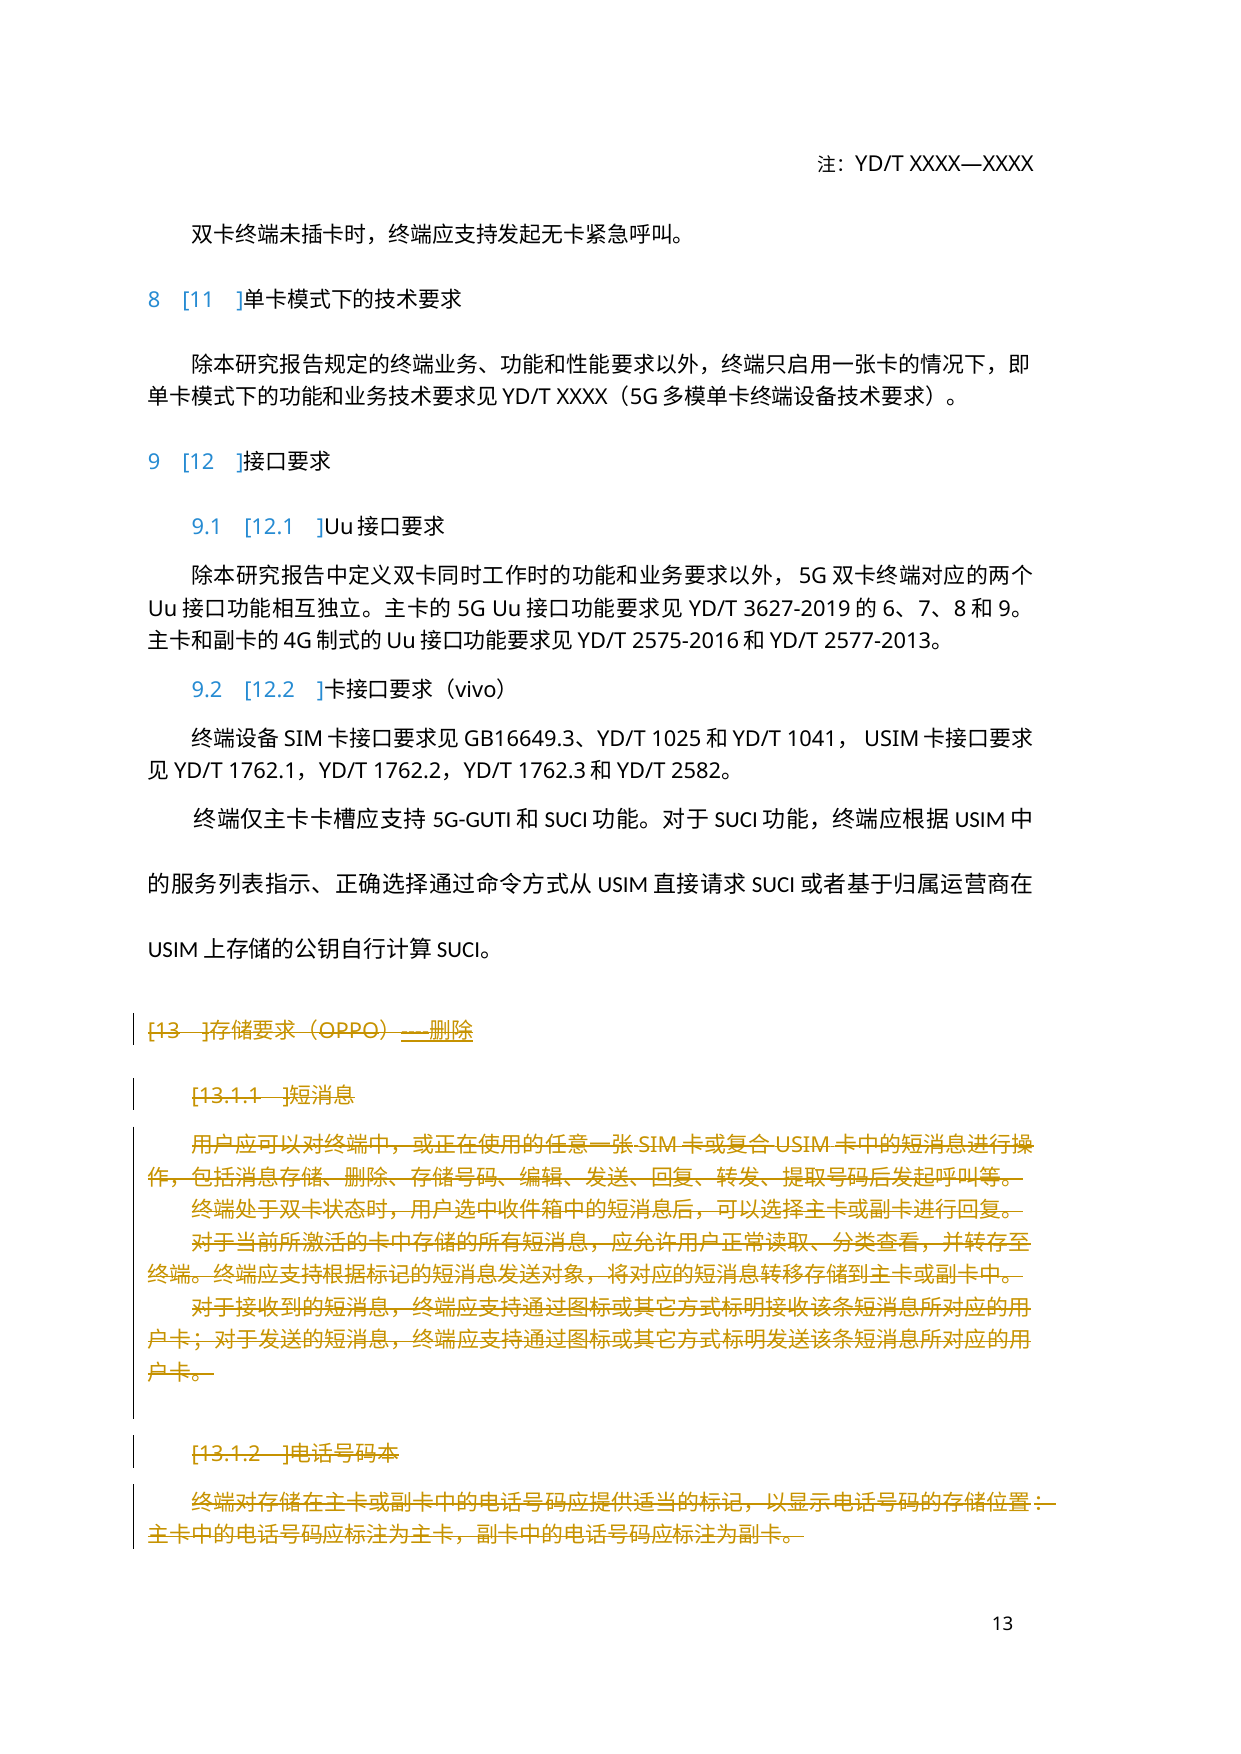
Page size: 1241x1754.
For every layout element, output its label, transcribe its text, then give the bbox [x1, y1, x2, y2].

text 卡接口要求（vivo） [148, 672, 1034, 704]
text 终端仅主卡卡槽应支持5G-GUTI和SUCI功能。对于SUCI功能，终端应根据USIM中的服务列表指示、正确选择通过命令方式从USIM直接请求SUCI或者基于归属运营商在USIM上存储的公钥自行计算SUCI。 [148, 785, 1034, 980]
text 接口要求 [148, 444, 1034, 477]
text 除本研究报告中定义双卡同时工作时的功能和业务要求以外，5G双卡终端对应的两个Uu接口功能相互独立。主卡的5G Uu接口功能要求见YD/T 3627-2019的6、7、8和9。主卡和副卡的4G制式的Uu接口功能要求见YD/T 2575-2016和YD/T 2577-2013。 [148, 558, 1034, 655]
text 单卡模式下的技术要求 [148, 282, 1034, 314]
text 终端设备SIM卡接口要求见GB16649.3、YD/T 1025和YD/T 1041， USIM卡接口要求见YD/T 1762.1，YD/T 1762.2，YD/T 1762.3和YD/T 2582。 [148, 720, 1034, 785]
text 双卡终端未插卡时，终端应支持发起无卡紧急呼叫。 [148, 217, 1034, 249]
text 除本研究报告规定的终端业务、功能和性能要求以外，终端只启用一张卡的情况下，即单卡模式下的功能和业务技术要求见YD/T XXXX（5G多模单卡终端设备技术要求）。 [148, 347, 1034, 412]
text Uu接口要求 [148, 509, 1034, 542]
